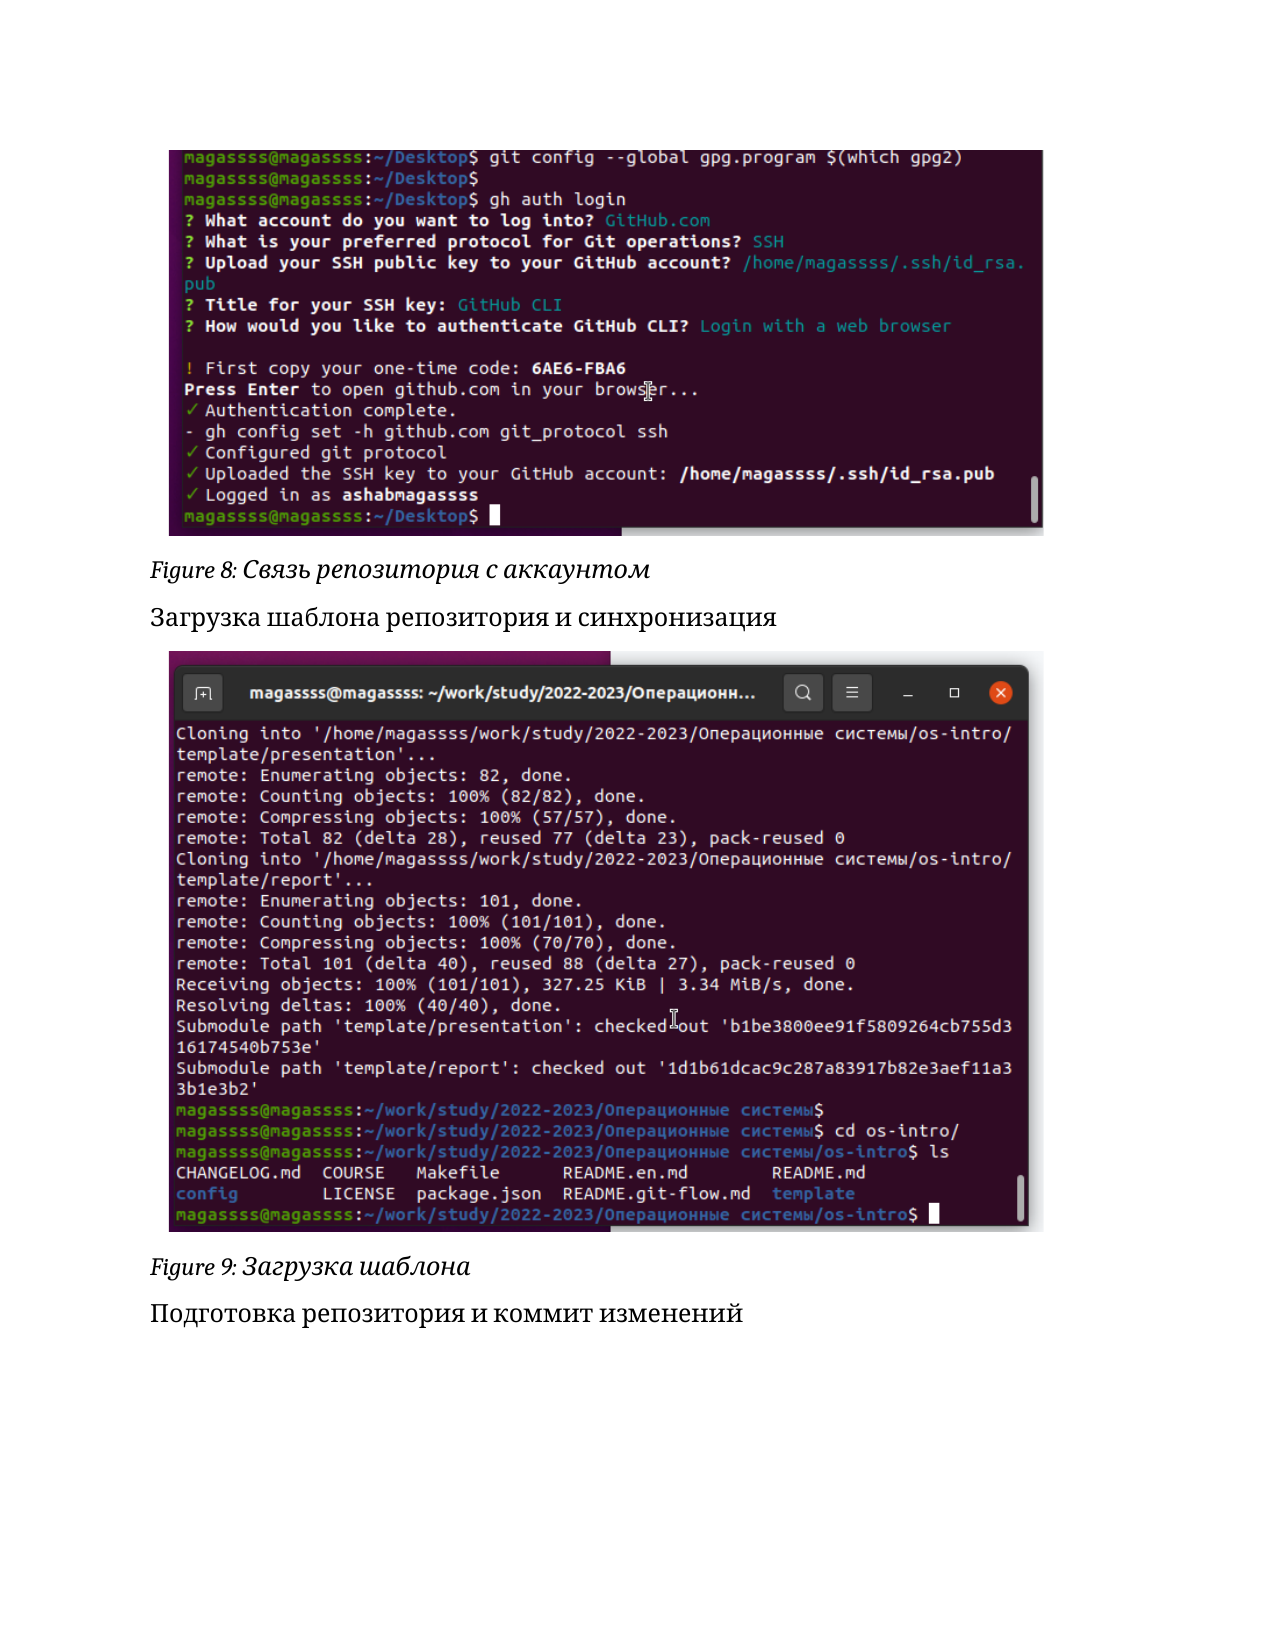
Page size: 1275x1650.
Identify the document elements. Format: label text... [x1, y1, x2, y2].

picture [168, 150, 1044, 536]
text Figure 9: Загрузка шаблона [150, 1252, 1125, 1281]
text Загрузка шаблона репозитория и синхронизация [150, 604, 1125, 633]
picture [168, 651, 1044, 1232]
text Figure 8: Связь репозитория с аккаунтом [150, 556, 1125, 585]
text Подготовка репозитория и коммит изменений [150, 1300, 1125, 1329]
